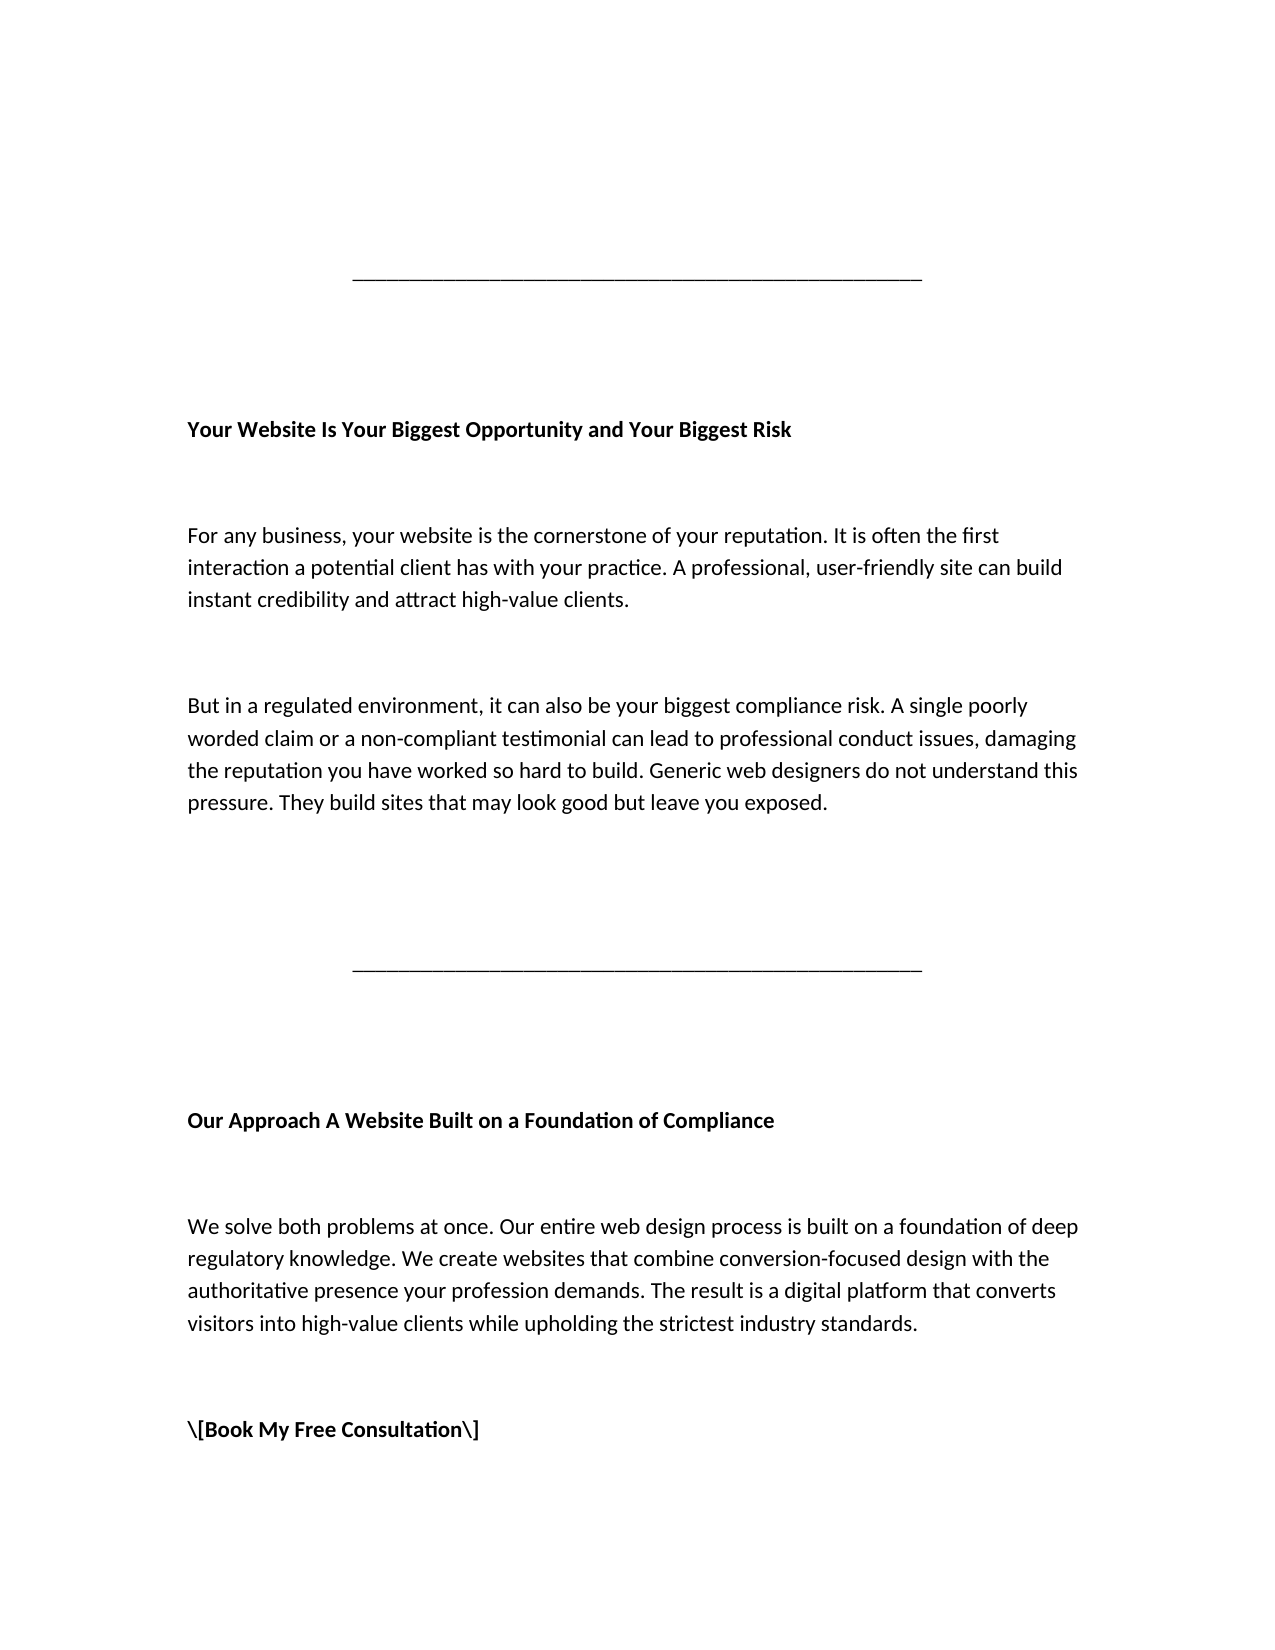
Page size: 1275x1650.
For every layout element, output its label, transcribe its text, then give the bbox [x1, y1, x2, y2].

text __________________________________________________ [187, 947, 1087, 975]
text For any business, your website is the cornerstone of your reputation. It is often the first interaction a potential client has with your practice. A professional, user-friendly site can build instant credibility and attract high-value clients. [187, 521, 1087, 613]
text __________________________________________________ [187, 256, 1087, 284]
text We solve both problems at once. Our entire web design process is built on a foundation of deep regulatory knowledge. We create websites that combine conversion-focused design with the authoritative presence your profession demands. The result is a digital platform that converts visitors into high-value clients while upholding the strictest industry standards. [187, 1212, 1087, 1337]
text Our Approach A Website Built on a Foundation of Compliance [187, 1106, 1087, 1134]
text Your Website Is Your Biggest Opportunity and Your Biggest Risk [187, 415, 1087, 443]
text \[Book My Free Consultation\] [187, 1415, 1087, 1443]
text But in a regulated environment, it can also be your biggest compliance risk. A single poorly worded claim or a non-compliant testimonial can lead to professional conduct issues, damaging the reputation you have worked so hard to build. Generic web designers do not understand this pressure. They build sites that may look good but leave you exposed. [187, 692, 1087, 816]
